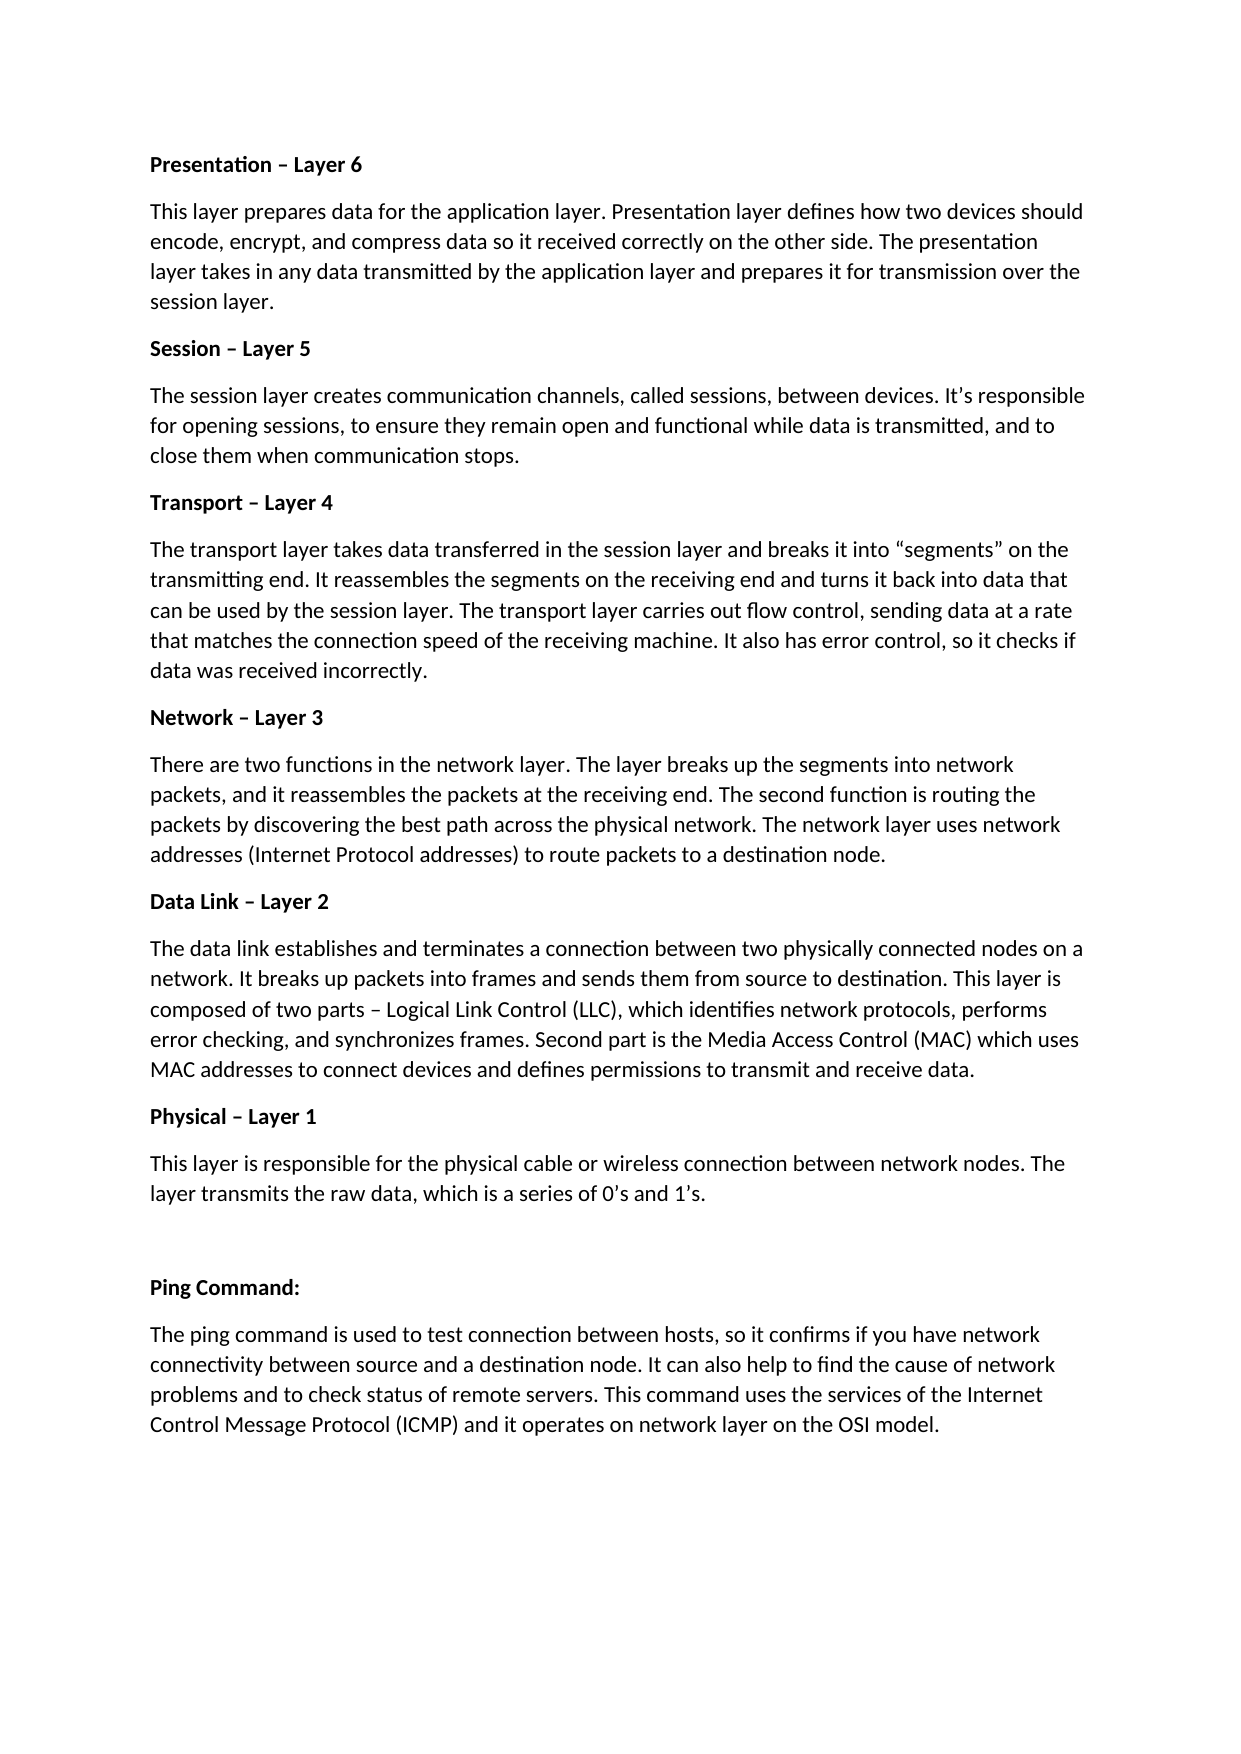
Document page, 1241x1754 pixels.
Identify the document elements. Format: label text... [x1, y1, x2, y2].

text The data link establishes and terminates a connection between two physically connected nodes on a network. It breaks up packets into frames and sends them from source to destination. This layer is composed of two parts – Logical Link Control (LLC), which identifies network protocols, performs error checking, and synchronizes frames. Second part is the Media Access Control (MAC) which uses MAC addresses to connect devices and defines permissions to transmit and receive data. [150, 934, 1090, 1083]
text The transport layer takes data transferred in the session layer and breaks it into “segments” on the transmitting end. It reassembles the segments on the receiving end and turns it back into data that can be used by the session layer. The transport layer carries out flow control, sending data at a rate that matches the connection speed of the receiving machine. It also has error control, so it checks if data was received incorrectly. [150, 535, 1090, 684]
text Session – Layer 5 [150, 334, 1090, 362]
text Network – Layer 3 [150, 703, 1090, 731]
text Physical – Layer 1 [150, 1102, 1090, 1130]
text Transport – Layer 4 [150, 488, 1090, 517]
text This layer prepares data for the application layer. Presentation layer defines how two devices should encode, encrypt, and compress data so it received correctly on the other side. The presentation layer takes in any data transmitted by the application layer and prepares it for transmission over the session layer. [150, 197, 1090, 316]
text Ping Command: [150, 1273, 1090, 1301]
text Presentation – Layer 6 [150, 150, 1090, 178]
text There are two functions in the network layer. The layer breaks up the segments into network packets, and it reassembles the packets at the receiving end. The second function is routing the packets by discovering the best path across the physical network. The network layer uses network addresses (Internet Protocol addresses) to route packets to a destination node. [150, 750, 1090, 869]
text The session layer creates communication channels, called sessions, between devices. It’s responsible for opening sessions, to ensure they remain open and functional while data is transmitted, and to close them when communication stops. [150, 381, 1090, 470]
text The ping command is used to test connection between hosts, so it confirms if you have network connectivity between source and a destination node. It can also help to find the cause of network problems and to check status of remote servers. This command uses the services of the Internet Control Message Protocol (ICMP) and it operates on network layer on the OSI model. [150, 1320, 1090, 1438]
text Data Link – Layer 2 [150, 887, 1090, 916]
text This layer is responsible for the physical cable or wireless connection between network nodes. The layer transmits the raw data, which is a series of 0’s and 1’s. [150, 1149, 1090, 1207]
